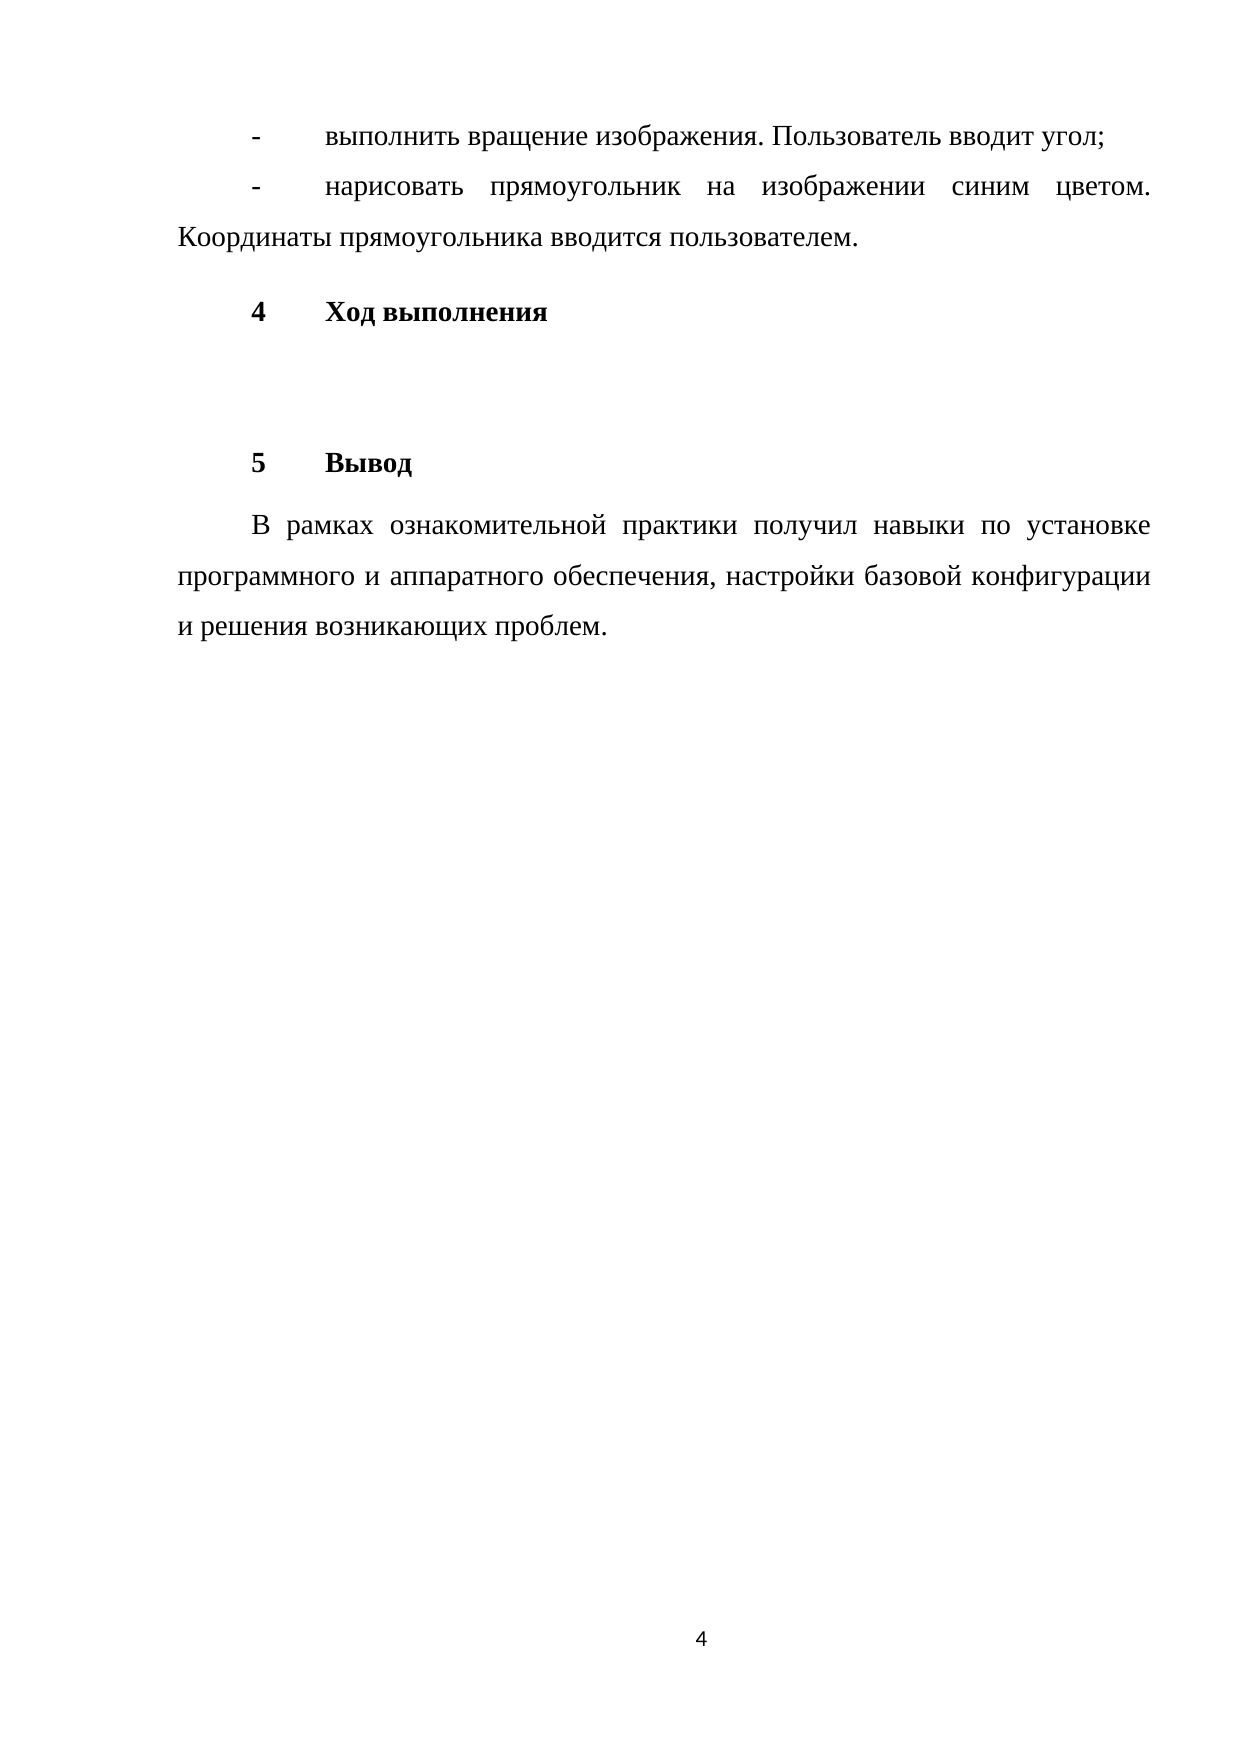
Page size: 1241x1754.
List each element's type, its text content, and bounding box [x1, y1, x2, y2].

list Вывод [177, 445, 1152, 478]
list выполнить вращение изображения. Пользователь вводит угол; [177, 118, 1152, 152]
list нарисовать прямоугольник на изображении синим цветом. Координаты прямоугольника вводится пользователем. [177, 168, 1152, 252]
list Ход выполнения [177, 294, 1152, 328]
text В рамках ознакомительной практики получил навыки по установке программного и аппаратного обеспечения, настройки базовой конфигурации и решения возникающих проблем. [177, 507, 1152, 642]
